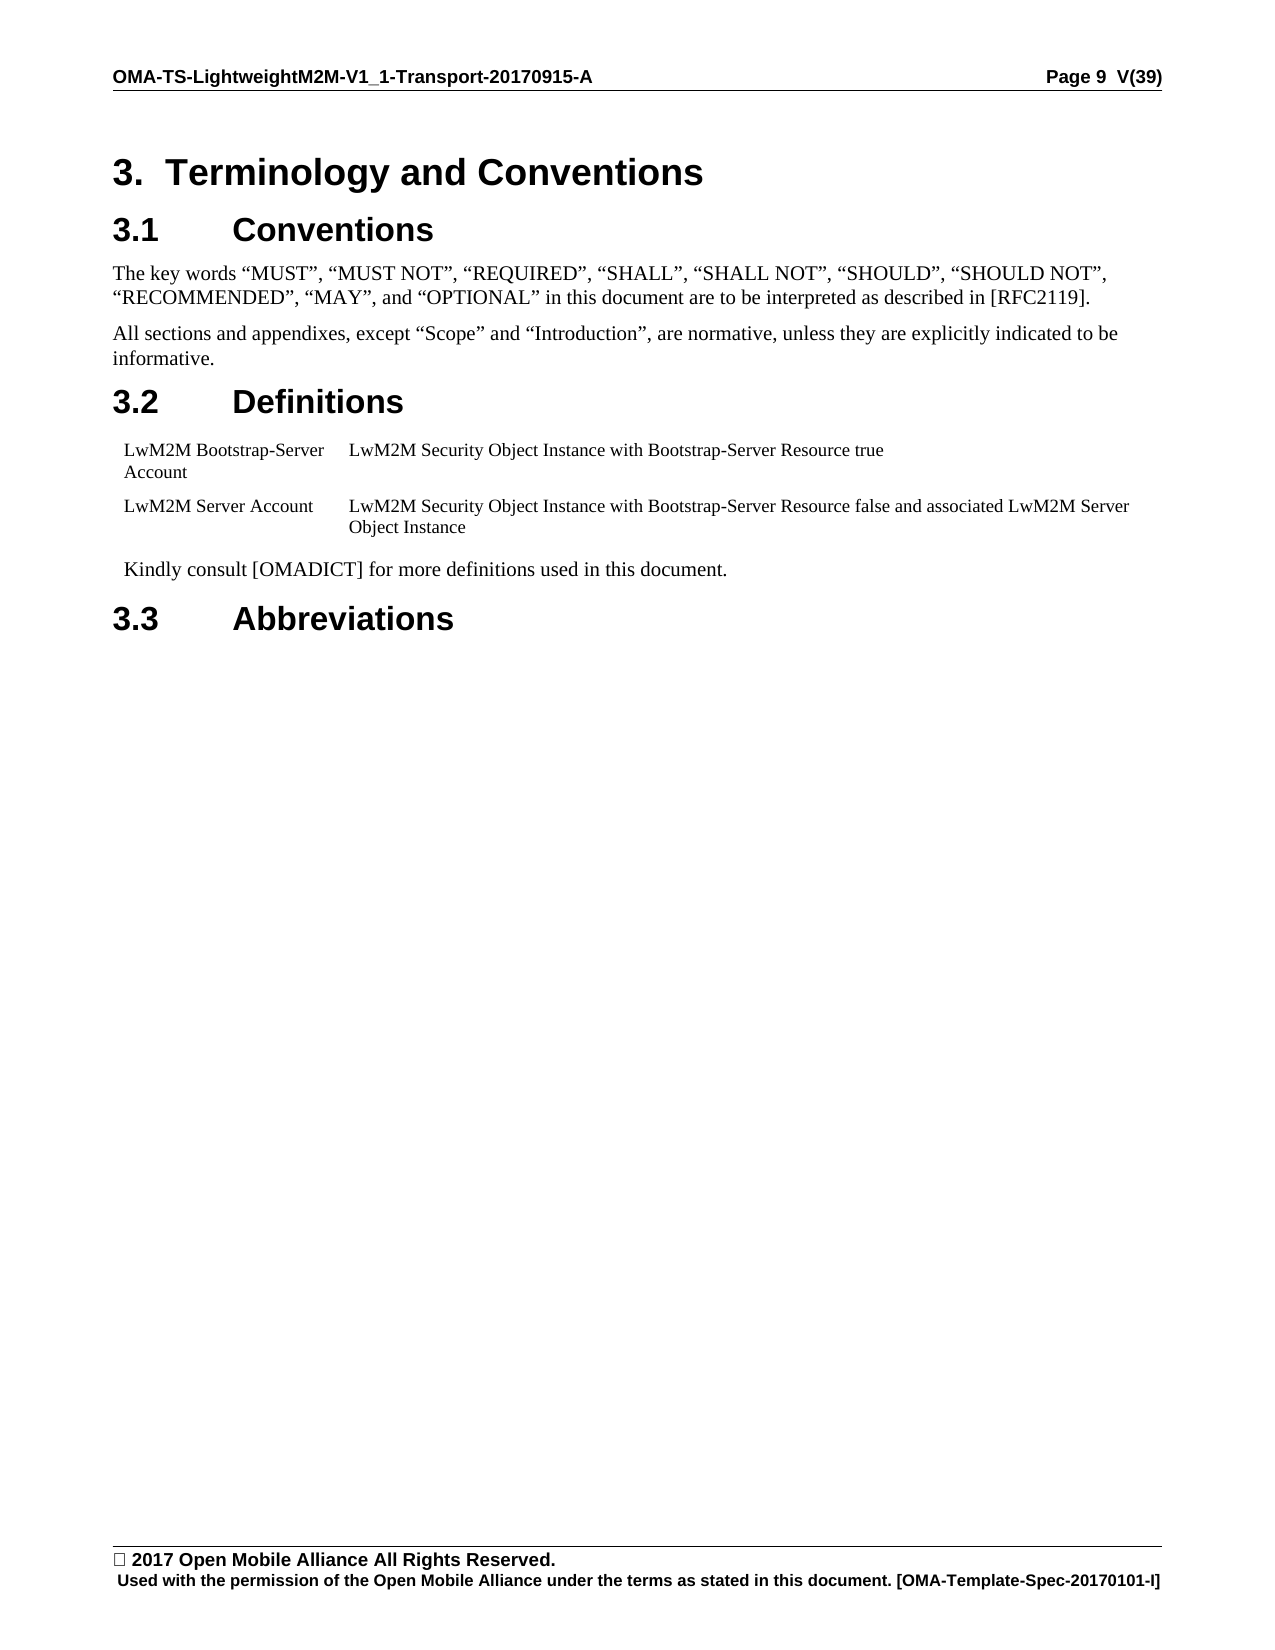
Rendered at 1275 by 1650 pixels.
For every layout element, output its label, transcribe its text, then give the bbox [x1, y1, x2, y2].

table_header LwM2M Bootstrap-Server Account [113, 433, 337, 488]
subtitle Definitions [112, 382, 1162, 420]
subtitle Terminology and Conventions [112, 150, 1162, 193]
text The key words “MUST”, “MUST NOT”, “REQUIRED”, “SHALL”, “SHALL NOT”, “SHOULD”, “SHOULD NOT”, “RECOMMENDED”, “MAY”, and “OPTIONAL” in this document are to be interpreted as described in [RFC2119]. [112, 261, 1162, 309]
subtitle Conventions [112, 210, 1162, 248]
table_cell Kindly consult [OMADICT] for more definitions used in this document. [113, 544, 1162, 587]
subtitle Abbreviations [112, 599, 1162, 638]
text All sections and appendixes, except “Scope” and “Introduction”, are normative, unless they are explicitly indicated to be informative. [112, 321, 1162, 369]
table_cell LwM2M Server Account [113, 489, 337, 544]
table_cell LwM2M Security Object Instance with Bootstrap-Server Resource false and associated LwM2M Server Object Instance [338, 489, 1162, 544]
table_header LwM2M Security Object Instance with Bootstrap-Server Resource true [338, 433, 1162, 488]
